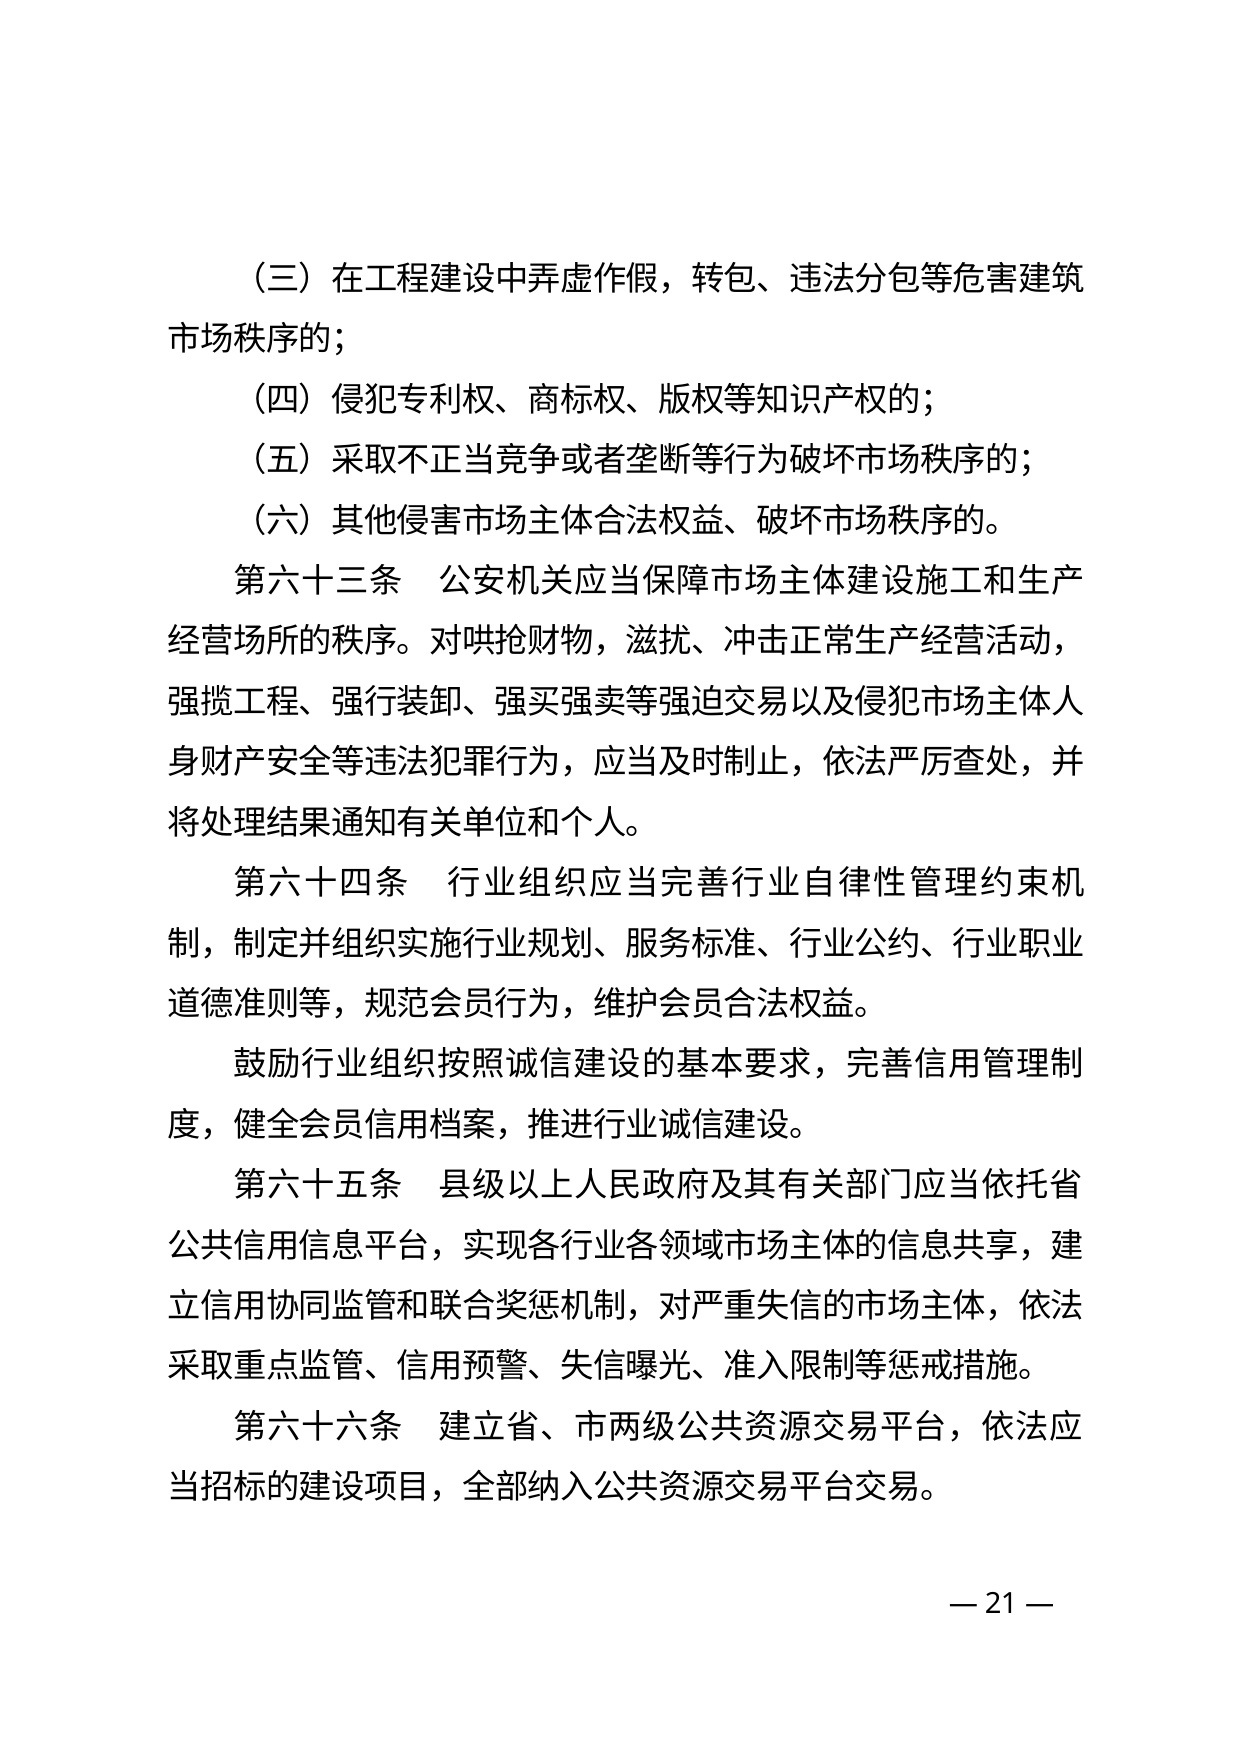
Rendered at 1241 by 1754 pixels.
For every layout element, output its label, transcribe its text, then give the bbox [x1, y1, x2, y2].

text （三）在工程建设中弄虚作假，转包、违法分包等危害建筑市场秩序的； [168, 242, 1084, 363]
text （四）侵犯专利权、商标权、版权等知识产权的； [168, 363, 1084, 423]
text 第六十三条 公安机关应当保障市场主体建设施工和生产经营场所的秩序。对哄抢财物，滋扰、冲击正常生产经营活动，强揽工程、强行装卸、强买强卖等强迫交易以及侵犯市场主体人身财产安全等违法犯罪行为，应当及时制止，依法严厉查处，并将处理结果通知有关单位和个人。 [168, 544, 1084, 846]
text 鼓励行业组织按照诚信建设的基本要求，完善信用管理制度，健全会员信用档案，推进行业诚信建设。 [168, 1027, 1084, 1148]
text （五）采取不正当竞争或者垄断等行为破坏市场秩序的； [168, 423, 1084, 484]
text 第六十四条 行业组织应当完善行业自律性管理约束机制，制定并组织实施行业规划、服务标准、行业公约、行业职业道德准则等，规范会员行为，维护会员合法权益。 [168, 846, 1084, 1027]
text 第六十六条 建立省、市两级公共资源交易平台，依法应当招标的建设项目，全部纳入公共资源交易平台交易。 [168, 1390, 1084, 1511]
text （六）其他侵害市场主体合法权益、破坏市场秩序的。 [168, 484, 1084, 544]
text 第六十五条 县级以上人民政府及其有关部门应当依托省公共信用信息平台，实现各行业各领域市场主体的信息共享，建立信用协同监管和联合奖惩机制，对严重失信的市场主体，依法采取重点监管、信用预警、失信曝光、准入限制等惩戒措施。 [168, 1148, 1084, 1390]
